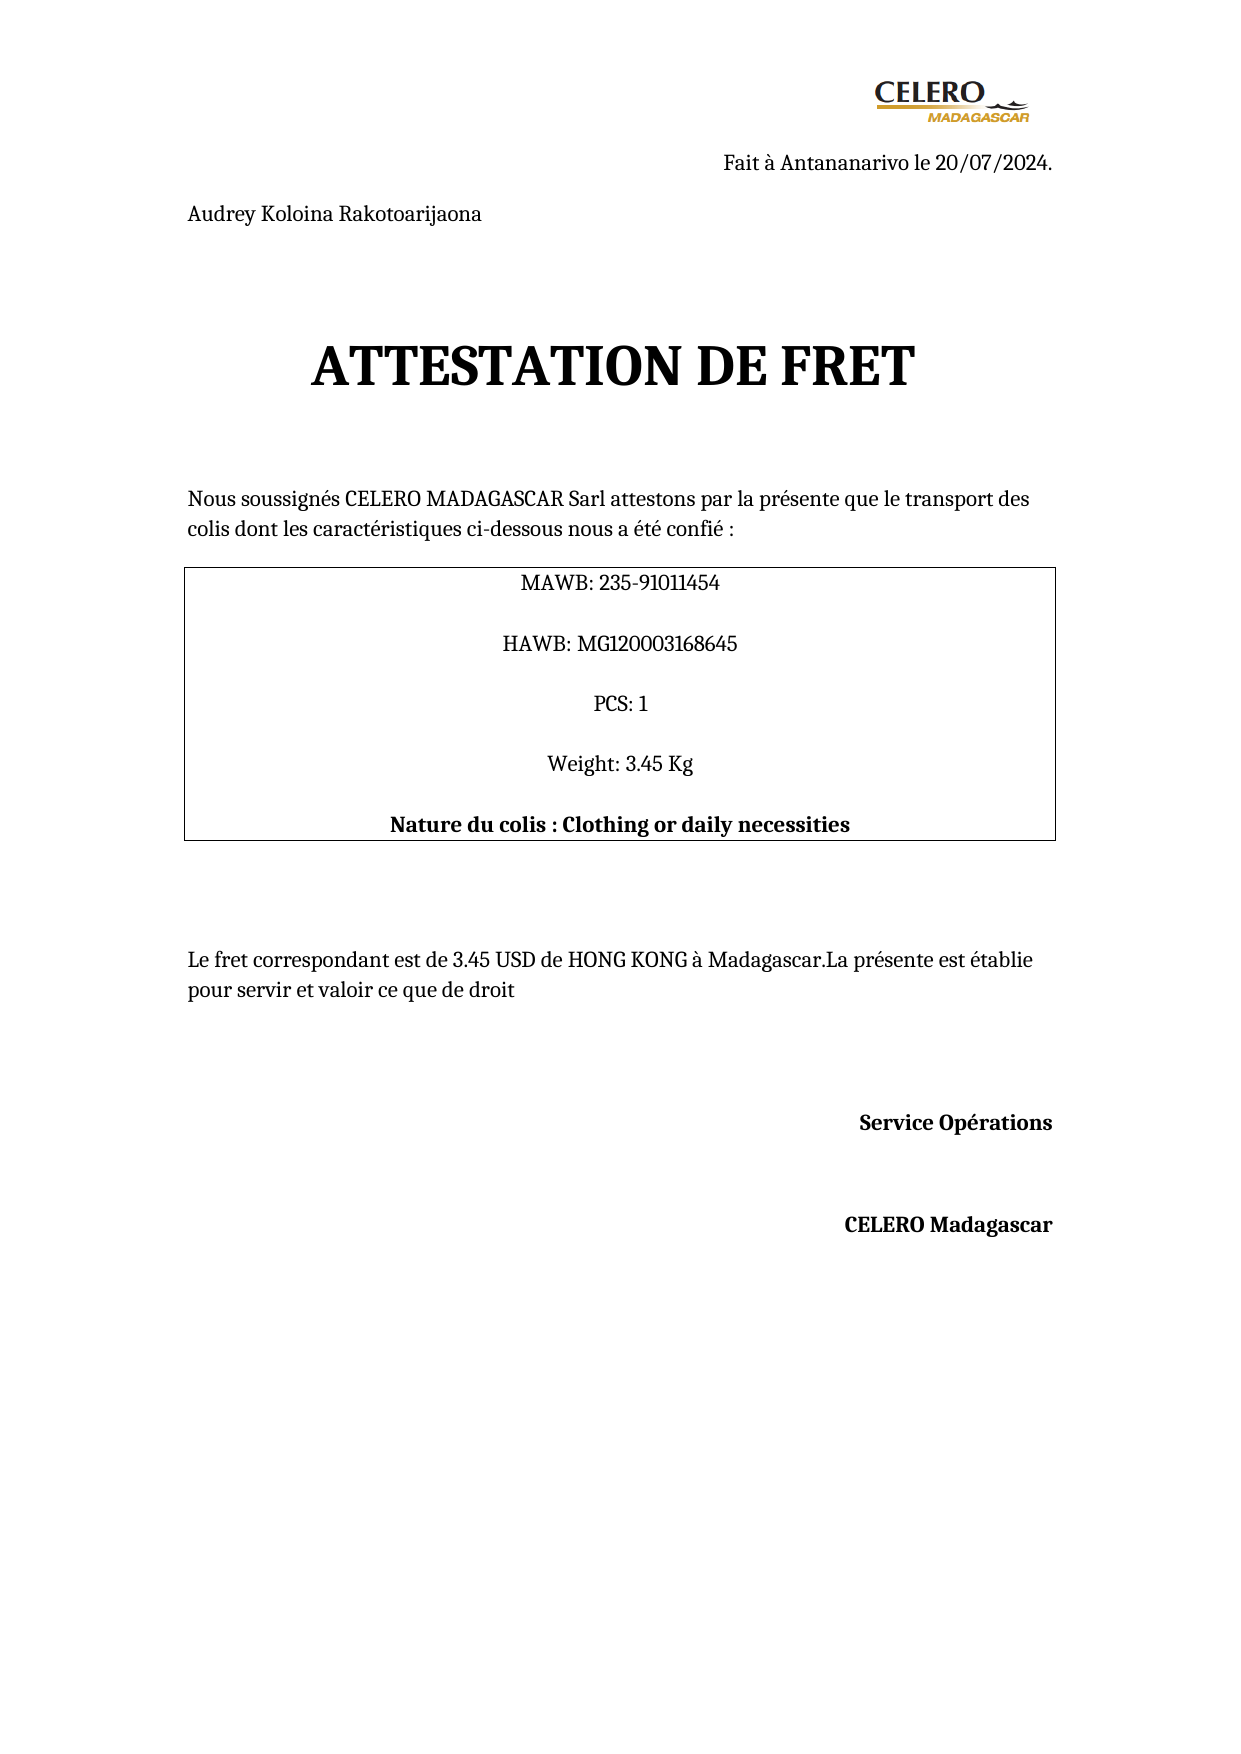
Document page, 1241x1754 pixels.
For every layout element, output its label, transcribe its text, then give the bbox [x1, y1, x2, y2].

text Nous soussignés CELERO MADAGASCAR Sarl attestons par la présente que le transport des colis dont les caractéristiques ci-dessous nous a été confié : [187, 455, 1053, 542]
text MAWB: 235-91011454 HAWB: MG120003168645 PCS: 1 Weight: 3.45 Kg Nature du colis : Clothing or daily necessities [185, 568, 1055, 840]
text Audrey Koloina Rakotoarijaona [187, 201, 1053, 227]
picture [865, 75, 1053, 144]
text Le fret correspondant est de 3.45 USD de HONG KONG à Madagascar.La présente est établie pour servir et valoir ce que de droit [187, 947, 1053, 1003]
text Fait à Antananarivo le 20/07/2024. [187, 150, 1053, 176]
text Service Opérations [187, 1109, 1053, 1136]
text CELERO Madagascar [187, 1212, 1053, 1238]
text ATTESTATION DE FRET [187, 333, 1053, 431]
